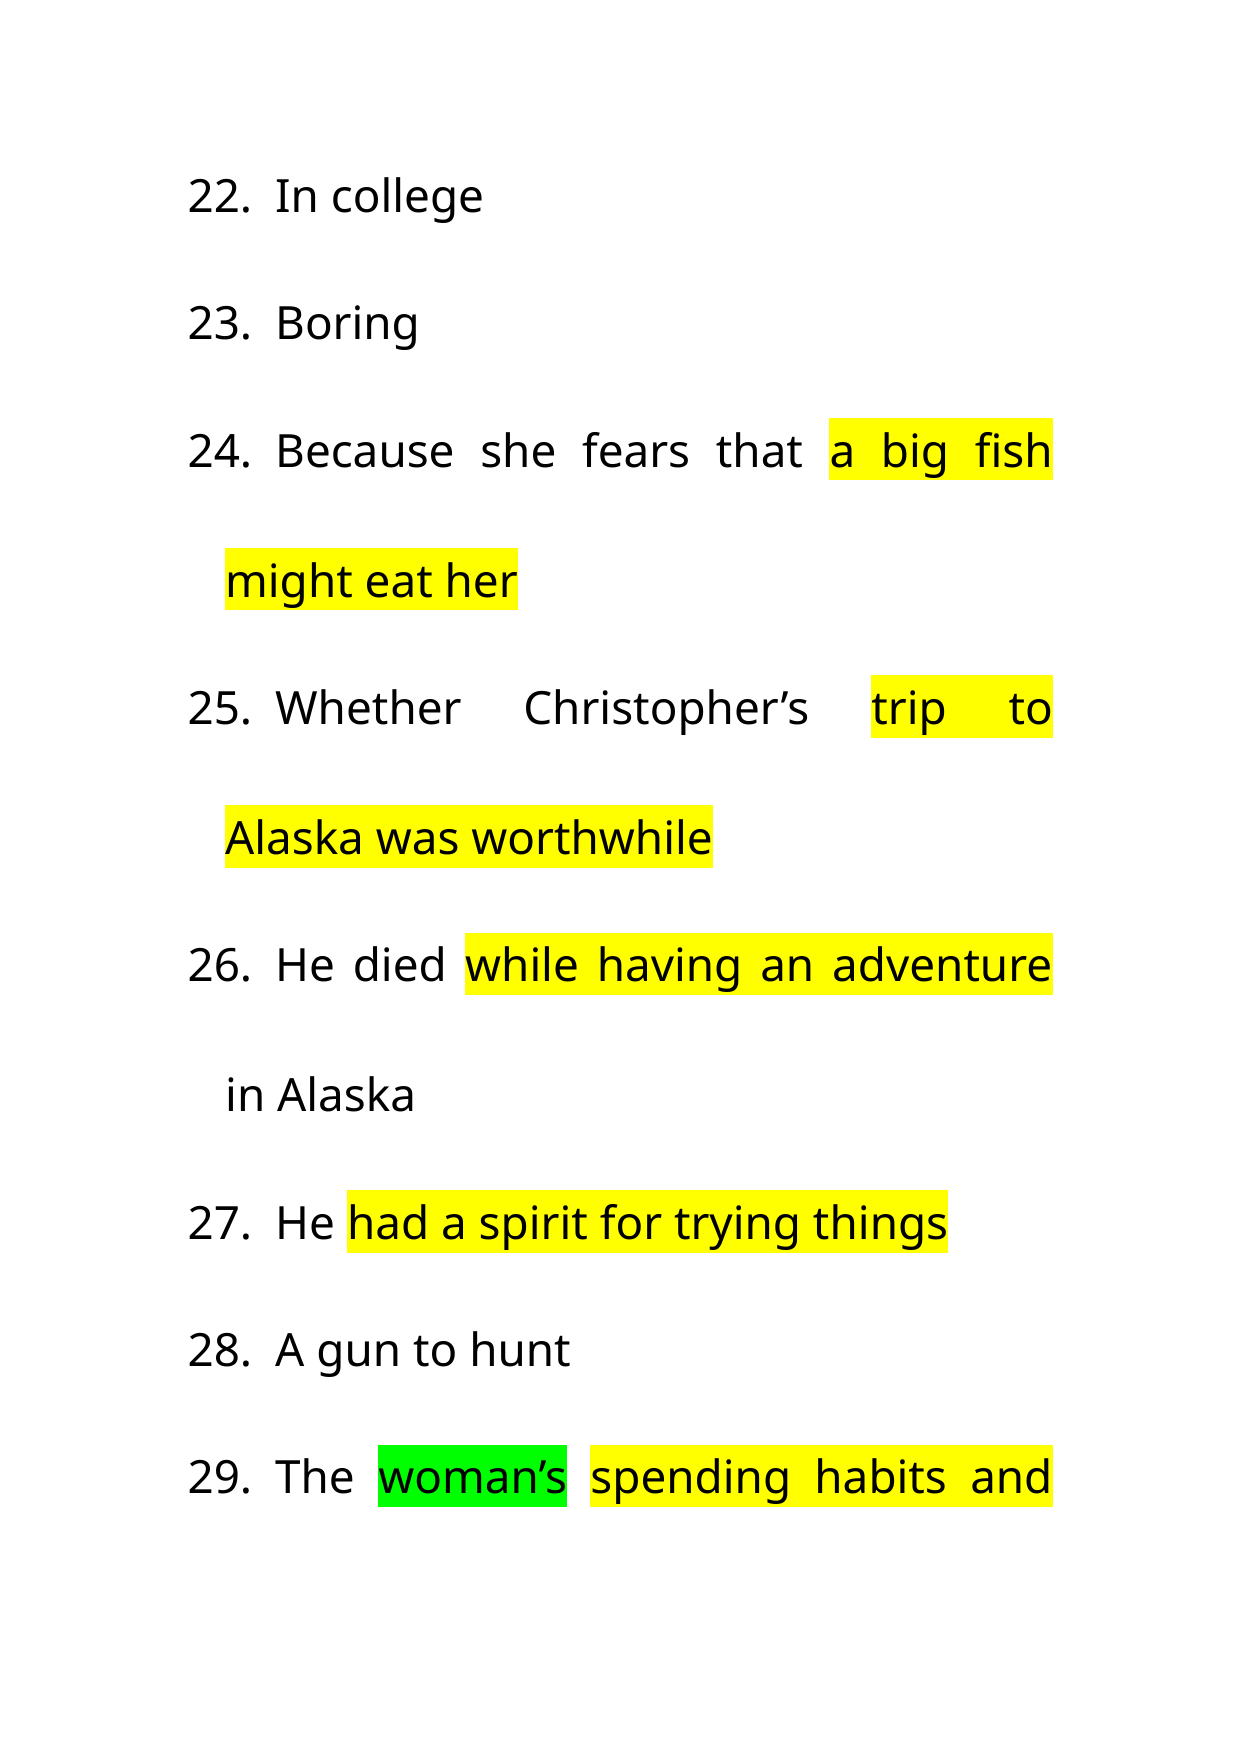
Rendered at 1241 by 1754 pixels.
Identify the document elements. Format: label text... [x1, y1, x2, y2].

list A gun to hunt [187, 1316, 1053, 1381]
list Whether Christopher’s trip to Alaska was worthwhile [187, 674, 1053, 869]
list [187, 1444, 1053, 1509]
list In college [187, 162, 1053, 227]
list He died while having an adventure in Alaska [187, 932, 1053, 1127]
list Because she fears that a big fish might eat her [187, 417, 1053, 612]
list Boring [187, 289, 1053, 354]
list He had a spirit for trying things [187, 1189, 1053, 1254]
